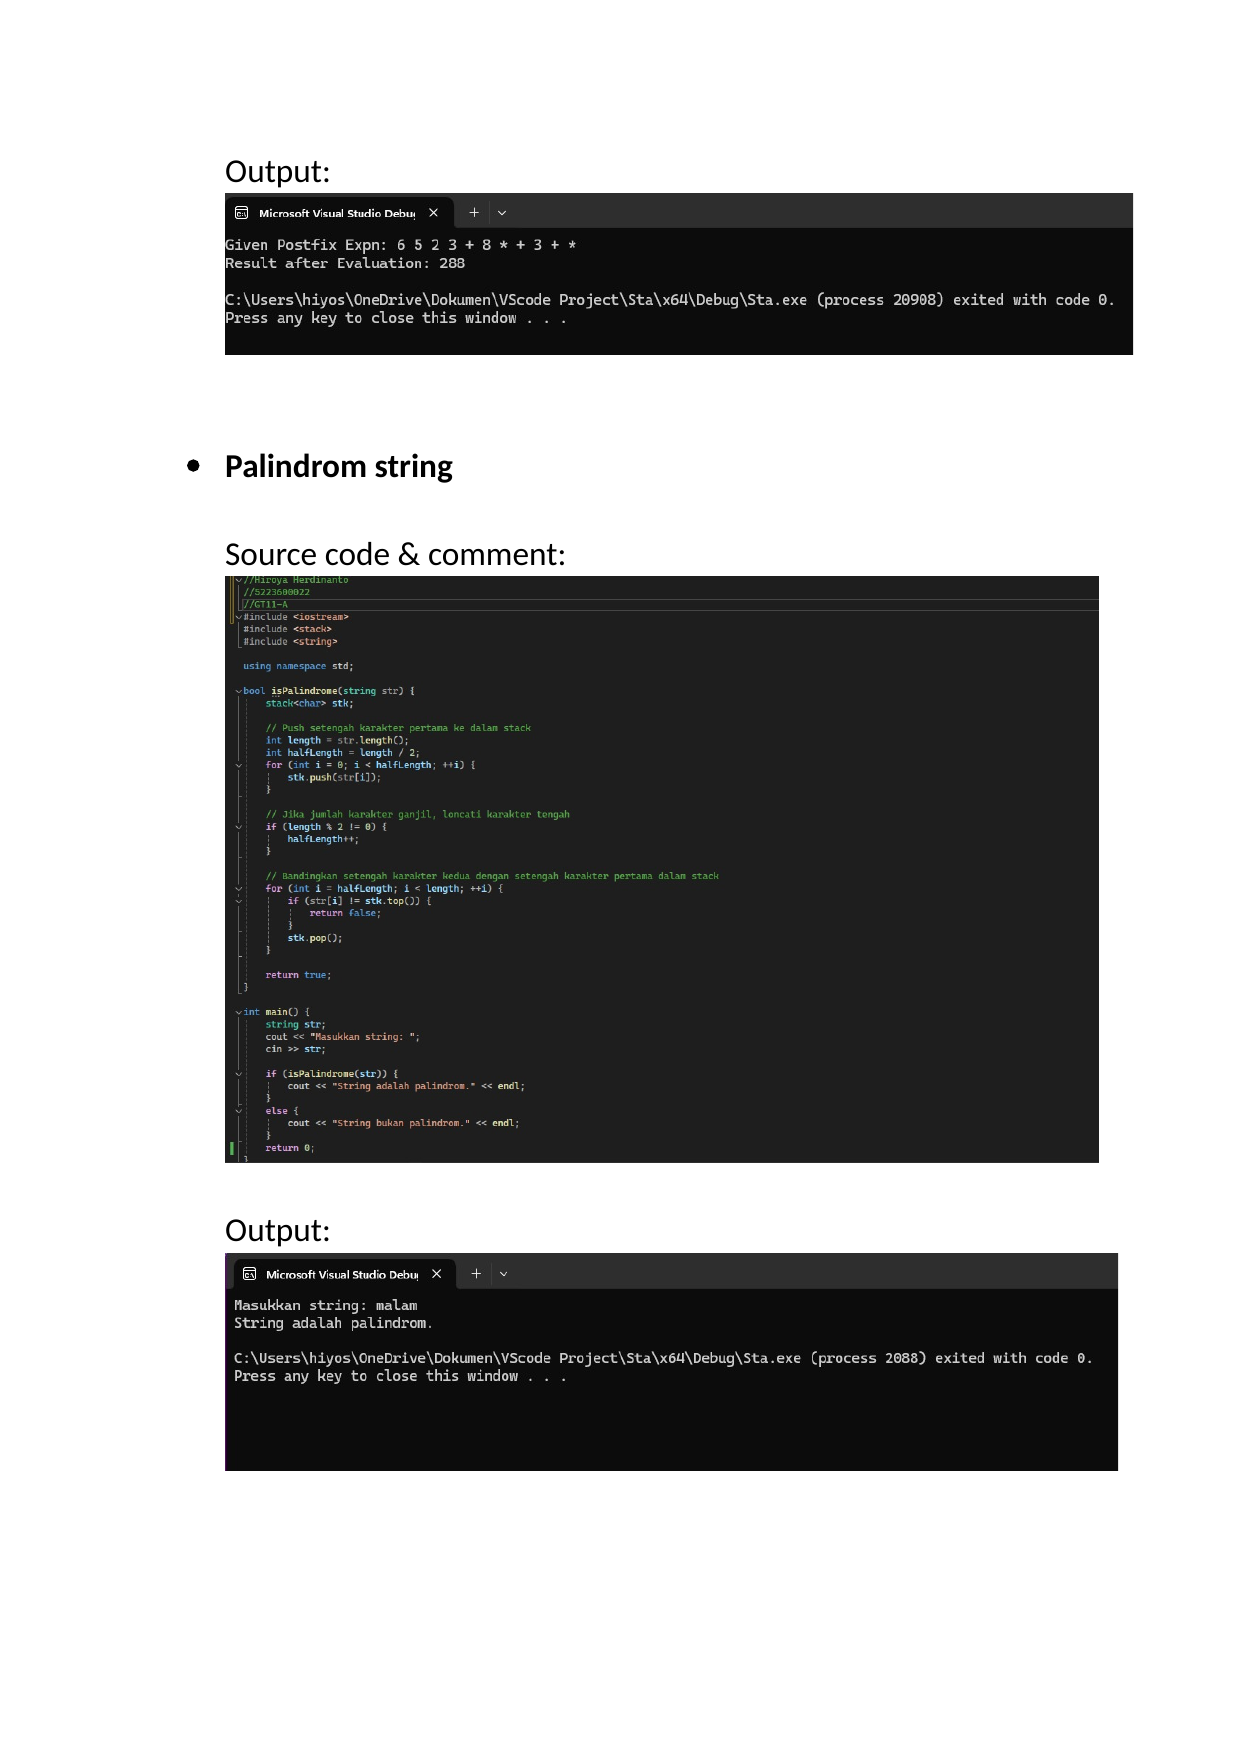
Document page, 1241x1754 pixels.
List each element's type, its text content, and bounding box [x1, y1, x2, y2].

list Source code & comment: [225, 533, 1090, 573]
picture [225, 193, 1134, 355]
list Output: [225, 150, 1090, 191]
list Palindrom string [187, 445, 1090, 486]
picture [225, 576, 1099, 1163]
picture [225, 1253, 1119, 1471]
list Output: [225, 1209, 1090, 1250]
